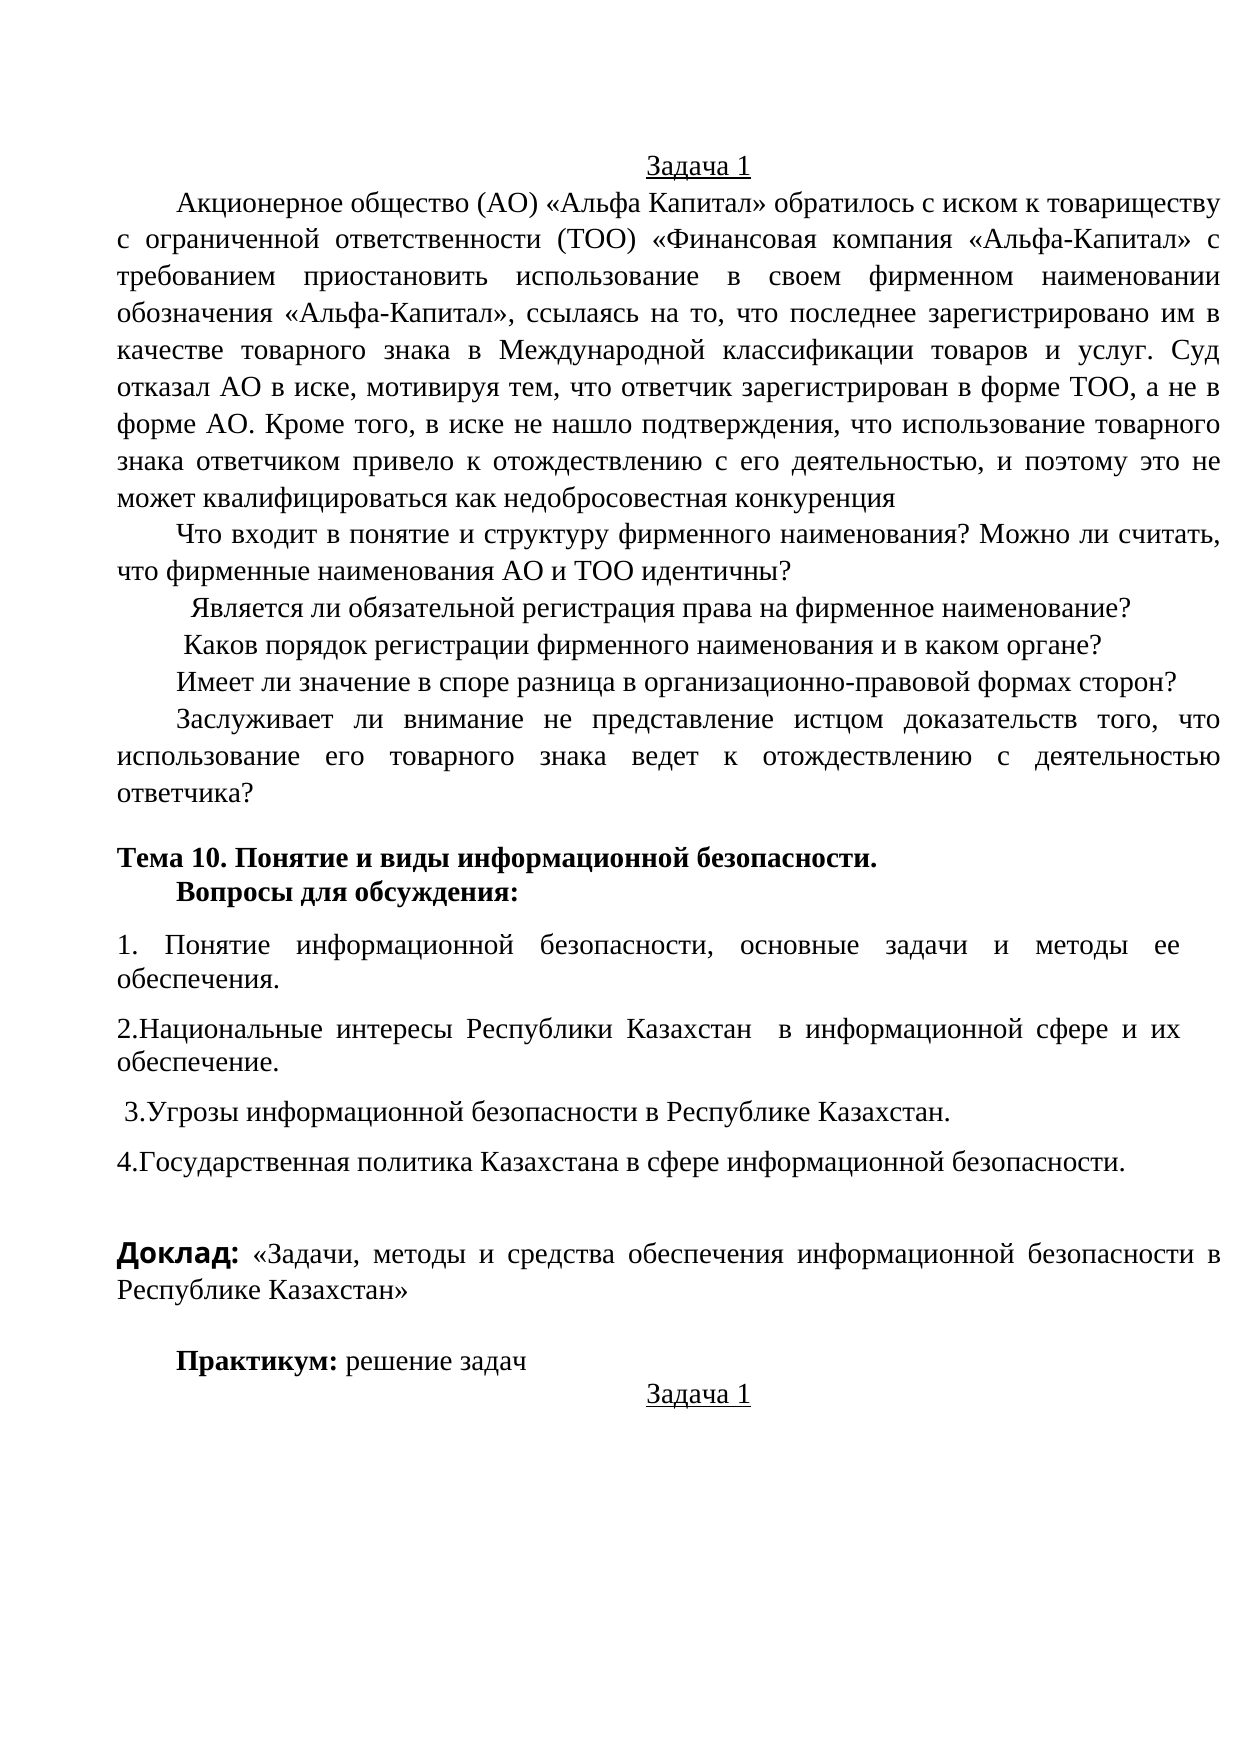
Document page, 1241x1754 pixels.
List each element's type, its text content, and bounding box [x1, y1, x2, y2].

subtitle Доклад: «Задачи, методы и средства обеспечения информационной безопасности в Республике Казахстан» [117, 1232, 1221, 1305]
text 4.Государственная политика Казахстана в сфере информационной безопасности. [117, 1144, 1182, 1178]
text Имеет ли значение в споре разница в организационно-правовой формах сторон? [117, 664, 1221, 698]
subtitle Тема 10. Понятие и виды информационной безопасности. [117, 841, 1221, 874]
subtitle Задача 1 [117, 1377, 1221, 1410]
text 1. Понятие информационной безопасности, основные задачи и методы ее обеспечения. [117, 927, 1182, 994]
text Что входит в понятие и структуру фирменного наименования? Можно ли считать, что фирменные наименования АО и ТОО идентичны? [117, 517, 1221, 587]
subtitle Задача 1 [117, 148, 1221, 181]
text Заслуживает ли внимание не представление истцом доказательств того, что использование его товарного знака ведет к отождествлению с деятельностью ответчика? [117, 701, 1221, 808]
text 3.Угрозы информационной безопасности в Республике Казахстан. [117, 1094, 1182, 1128]
text Является ли обязательной регистрация права на фирменное наименование? [117, 590, 1221, 624]
text Каков порядок регистрации фирменного наименования и в каком органе? [117, 627, 1221, 661]
text 2.Национальные интересы Республики Казахстан в информационной сфере и их обеспечение. [117, 1011, 1182, 1078]
text Практикум: решение задач [117, 1343, 1221, 1377]
text Вопросы для обсуждения: [117, 874, 1221, 908]
subtitle Акционерное общество (АО) «Альфа Капитал» обратилось с иском к товариществу с ограниченной ответственности (ТОО) «Финансовая компания «Альфа-Капитал» с требованием приостановить использование в своем фирменном наименовании обозначения «Альфа-Капитал», ссылаясь на то, что последнее зарегистрировано им в качестве товарного знака в Международной классификации товаров и услуг. Суд отказал АО в иске, мотивируя тем, что ответчик зарегистрирован в форме ТОО, а не в форме АО. Кроме того, в иске не нашло подтверждения, что использование товарного знака ответчиком привело к отождествлению с его деятельностью, и поэтому это не может квалифицироваться как недобросовестная конкуренция [117, 185, 1221, 513]
